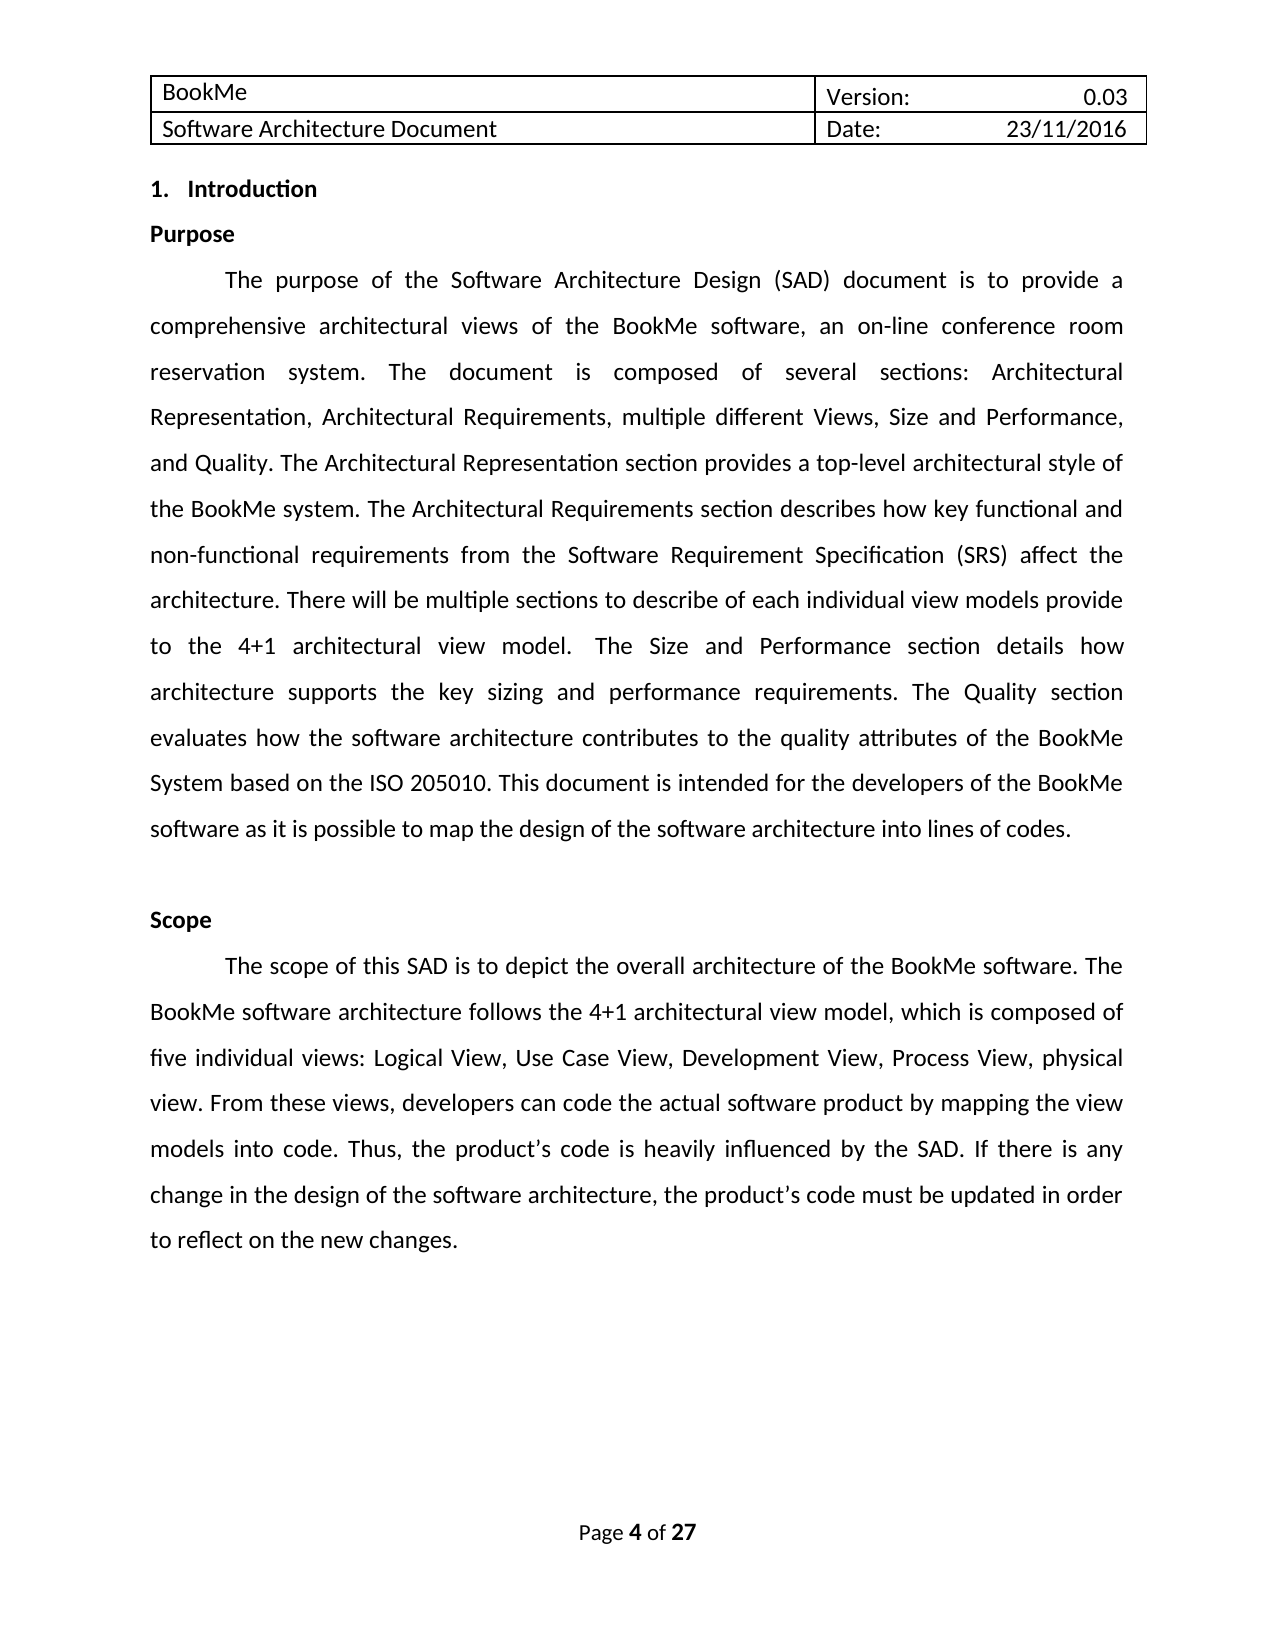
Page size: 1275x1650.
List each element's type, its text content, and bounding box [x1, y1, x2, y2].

subtitle Introduction [150, 173, 1125, 203]
subtitle Purpose [150, 219, 1125, 249]
subtitle Scope [150, 904, 1125, 935]
text The purpose of the Software Architecture Design (SAD) document is to provide a comprehensive architectural views of the BookMe software, an on-line conference room reservation system. The document is composed of several sections: Architectural Representation, Architectural Requirements, multiple different Views, Size and Performance, and Quality. The Architectural Representation section provides a top-level architectural style of the BookMe system. The Architectural Requirements section describes how key functional and non-functional requirements from the Software Requirement Specification (SRS) affect the architecture. There will be multiple sections to describe of each individual view models provide to the 4+1 architectural view model. The Size and Performance section details how architecture supports the key sizing and performance requirements. The Quality section evaluates how the software architecture contributes to the quality attributes of the BookMe System based on the ISO 205010. This document is intended for the developers of the BookMe software as it is possible to map the design of the software architecture into lines of codes. [150, 264, 1125, 844]
text The scope of this SAD is to depict the overall architecture of the BookMe software. The BookMe software architecture follows the 4+1 architectural view model, which is composed of five individual views: Logical View, Use Case View, Development View, Process View, physical view. From these views, developers can code the actual software product by mapping the view models into code. Thus, the product’s code is heavily influenced by the SAD. If there is any change in the design of the software architecture, the product’s code must be updated in order to reflect on the new changes. [150, 950, 1125, 1255]
